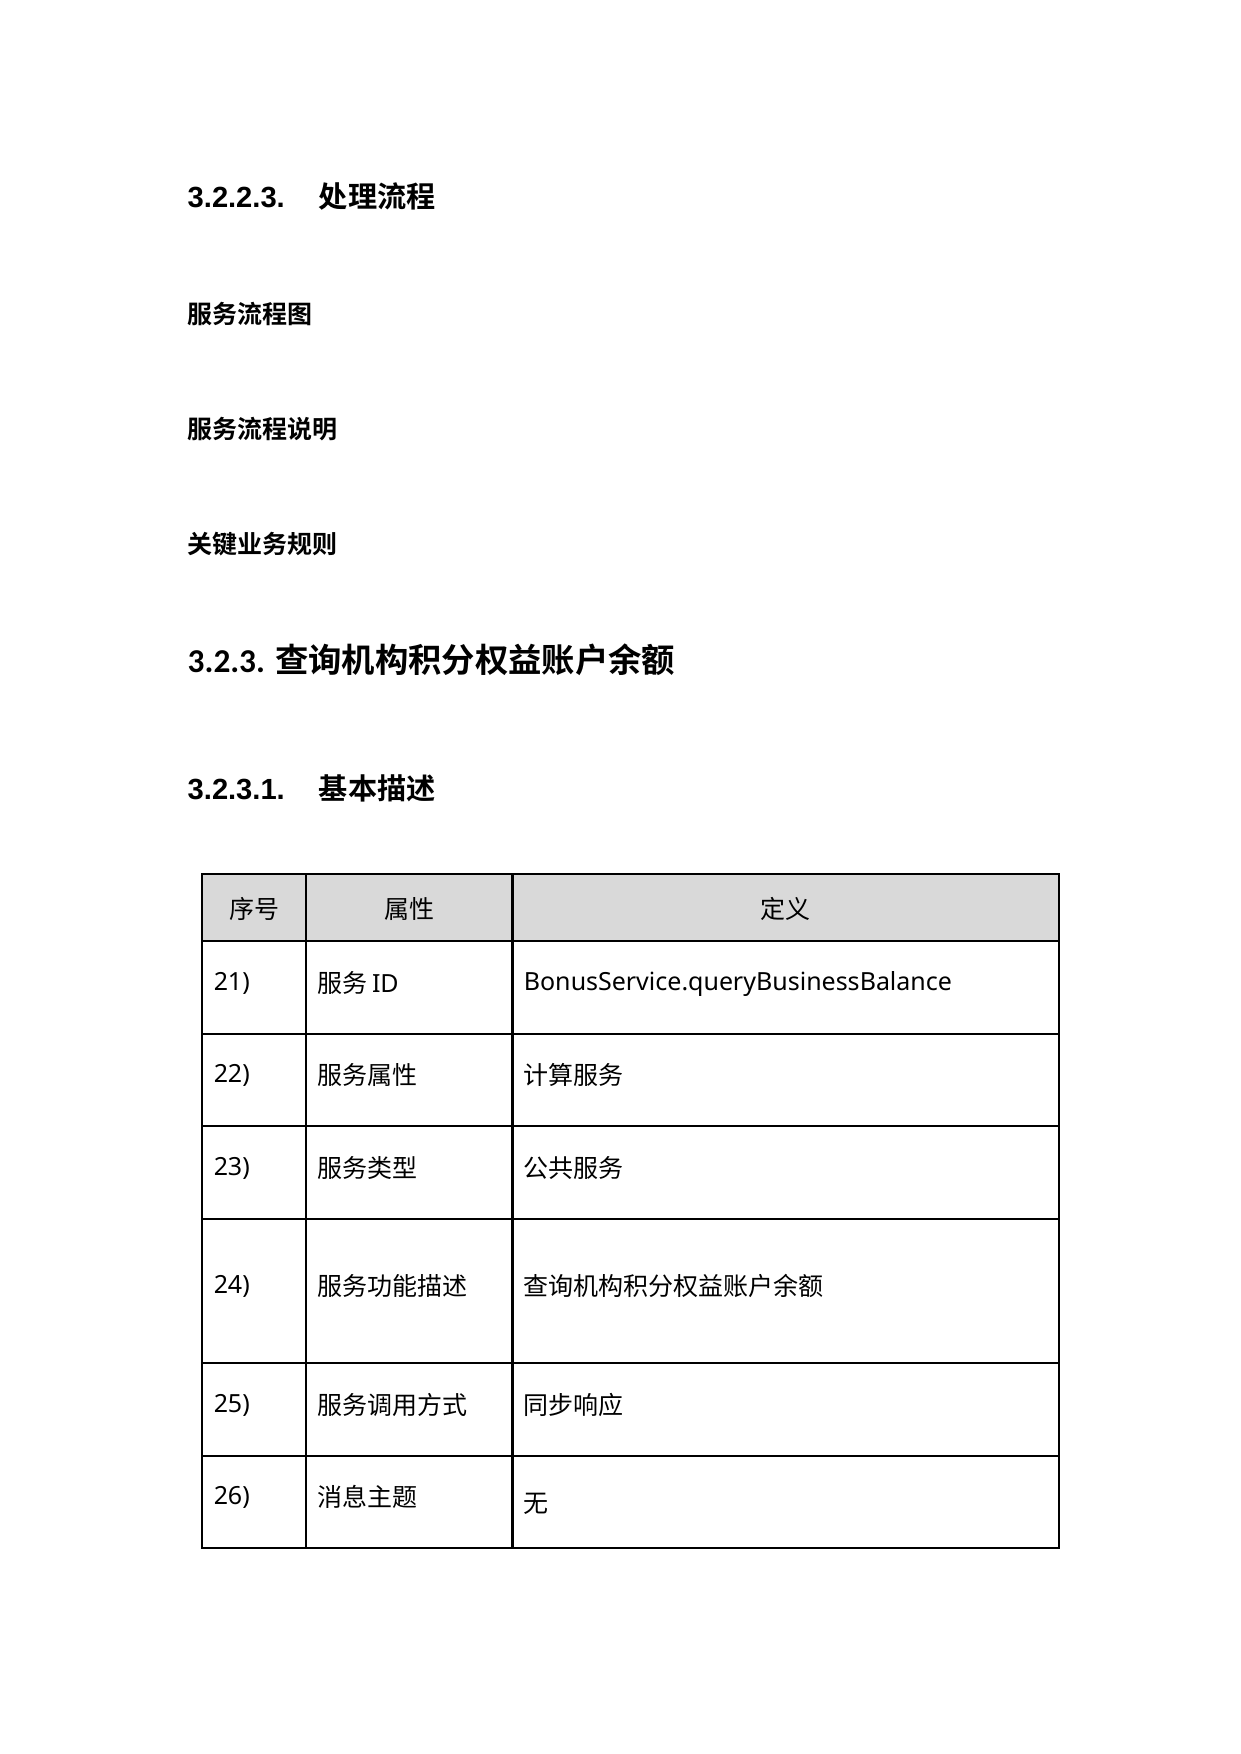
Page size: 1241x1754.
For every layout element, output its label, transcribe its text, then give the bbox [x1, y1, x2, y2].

table_cell [203, 1457, 305, 1547]
subtitle 服务流程图 [187, 280, 1053, 345]
table_cell [203, 942, 305, 1033]
table_cell 服务ID [307, 942, 511, 1033]
table_cell 计算服务 [514, 1035, 1058, 1125]
table_cell 公共服务 [514, 1127, 1058, 1218]
table_cell 同步响应 [514, 1364, 1058, 1455]
subtitle 服务流程说明 [187, 396, 1053, 461]
table_cell 无 [514, 1457, 1058, 1547]
table_cell 服务调用方式 [307, 1364, 511, 1455]
table_cell [203, 1035, 305, 1125]
table_cell 服务类型 [307, 1127, 511, 1218]
table_header 定义 [514, 875, 1058, 940]
table_cell [203, 1127, 305, 1218]
subtitle 处理流程 [187, 162, 1053, 227]
subtitle 基本描述 [187, 754, 1053, 819]
table_header 属性 [307, 875, 511, 940]
table_cell BonusService.queryBusinessBalance [514, 942, 1058, 1033]
subtitle 查询机构积分权益账户余额 [187, 626, 1053, 691]
subtitle 关键业务规则 [187, 511, 1053, 576]
table_cell [203, 1364, 305, 1455]
table_cell 消息主题 [307, 1457, 511, 1547]
table_cell 服务属性 [307, 1035, 511, 1125]
table_cell [203, 1220, 305, 1362]
table_header 序号 [203, 875, 305, 940]
table_cell 服务功能描述 [307, 1220, 511, 1362]
table_cell 查询机构积分权益账户余额 [514, 1220, 1058, 1362]
